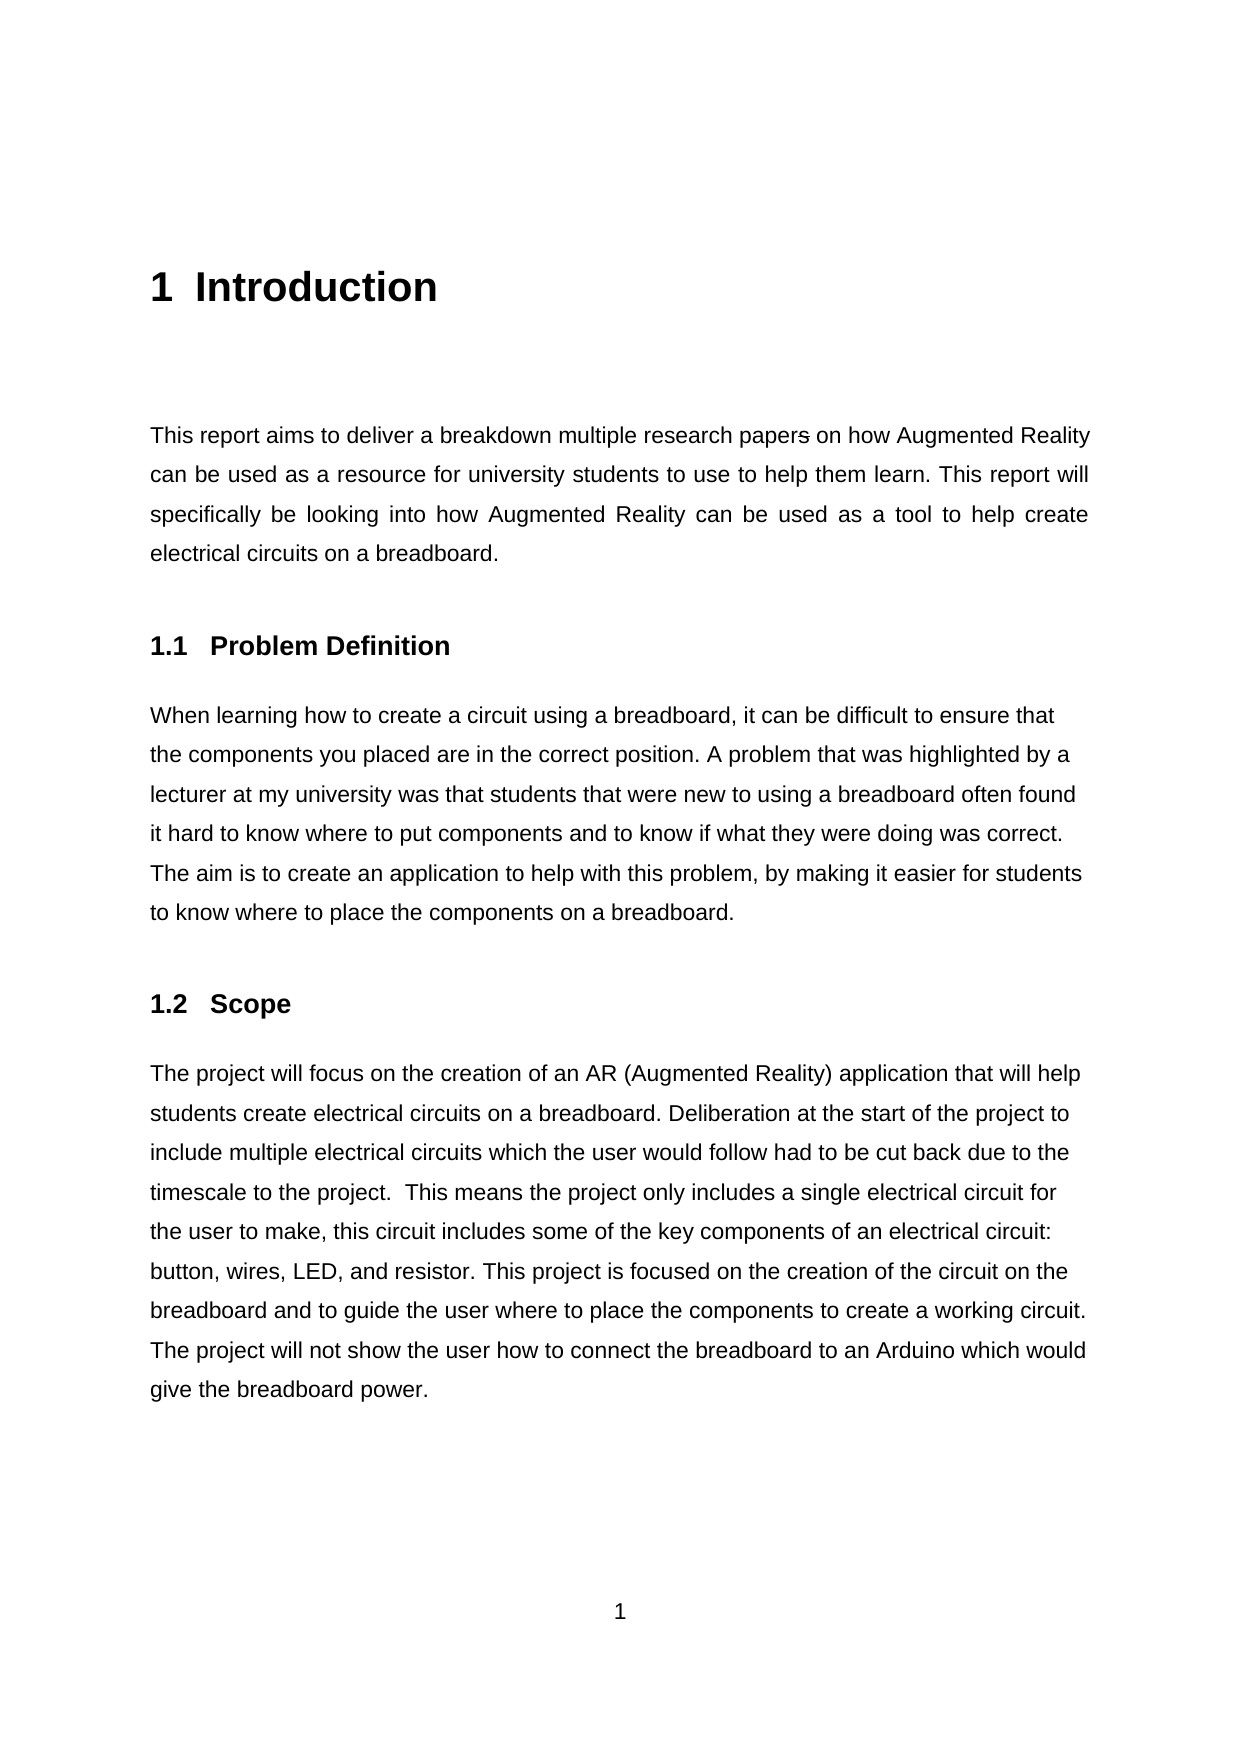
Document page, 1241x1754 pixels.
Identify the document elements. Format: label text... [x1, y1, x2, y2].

subtitle Scope [150, 988, 1090, 1020]
text The project will focus on the creation of an AR (Augmented Reality) application that will help students create electrical circuits on a breadboard. Deliberation at the start of the project to include multiple electrical circuits which the user would follow had to be cut back due to the timescale to the project. This means the project only includes a single electrical circuit for the user to make, this circuit includes some of the key components of an electrical circuit: button, wires, LED, and resistor. This project is focused on the creation of the circuit on the breadboard and to guide the user where to place the components to create a working circuit. The project will not show the user how to connect the breadboard to an Arduino which would give the breadboard power. [150, 1060, 1090, 1403]
subtitle Introduction [150, 262, 1090, 310]
subtitle Problem Definition [150, 630, 1090, 661]
text This report aims to deliver a breakdown multiple research papers on how Augmented Reality can be used as a resource for university students to use to help them learn. This report will specifically be looking into how Augmented Reality can be used as a tool to help create electrical circuits on a breadboard. [150, 422, 1090, 567]
text When learning how to create a circuit using a breadboard, it can be difficult to ensure that the components you placed are in the correct position. A problem that was highlighted by a lecturer at my university was that students that were new to using a breadboard often found it hard to know where to put components and to know if what they were doing was correct. The aim is to create an application to help with this problem, by making it easier for students to know where to place the components on a breadboard. [150, 702, 1090, 925]
